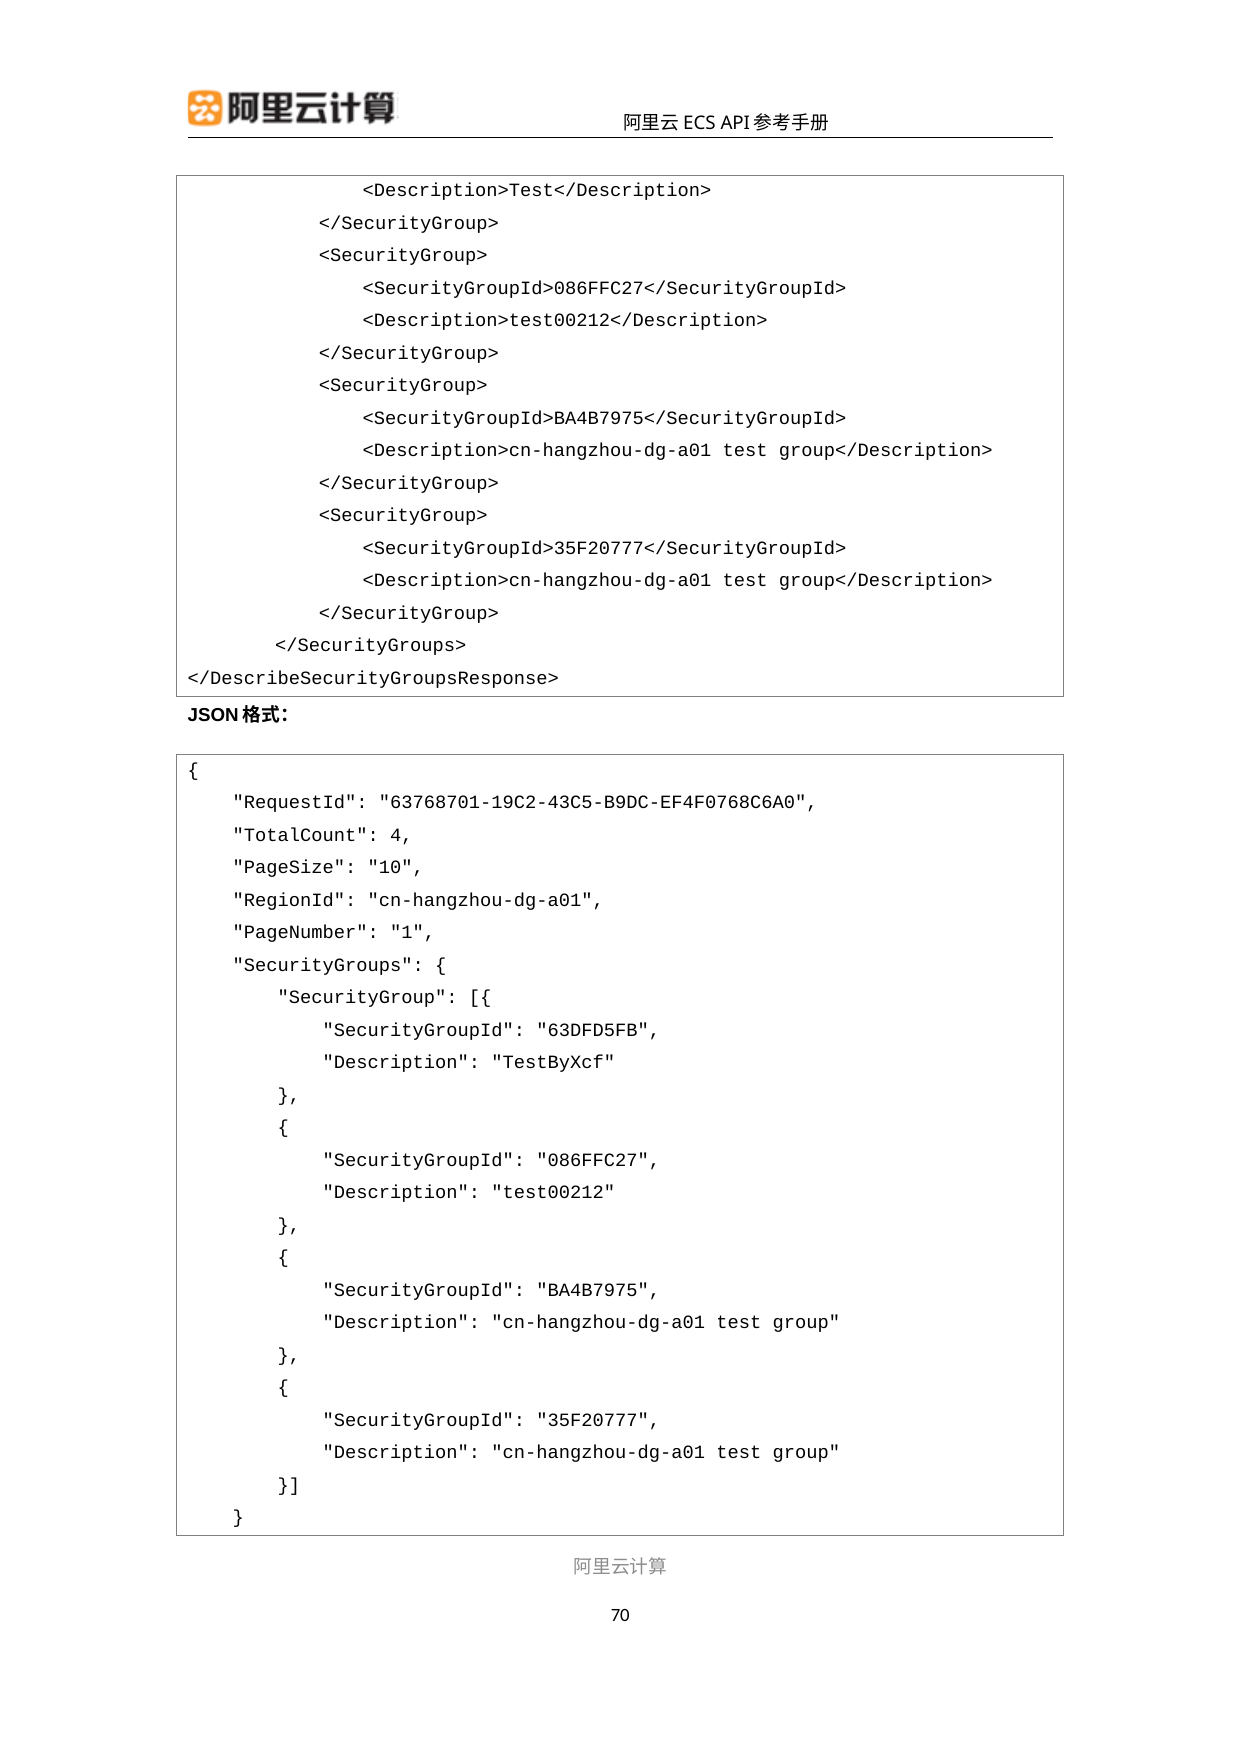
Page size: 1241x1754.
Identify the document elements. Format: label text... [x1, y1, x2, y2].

text JSON格式： [187, 697, 1053, 729]
picture [187, 88, 399, 130]
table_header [177, 176, 1063, 696]
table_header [177, 755, 1063, 1535]
